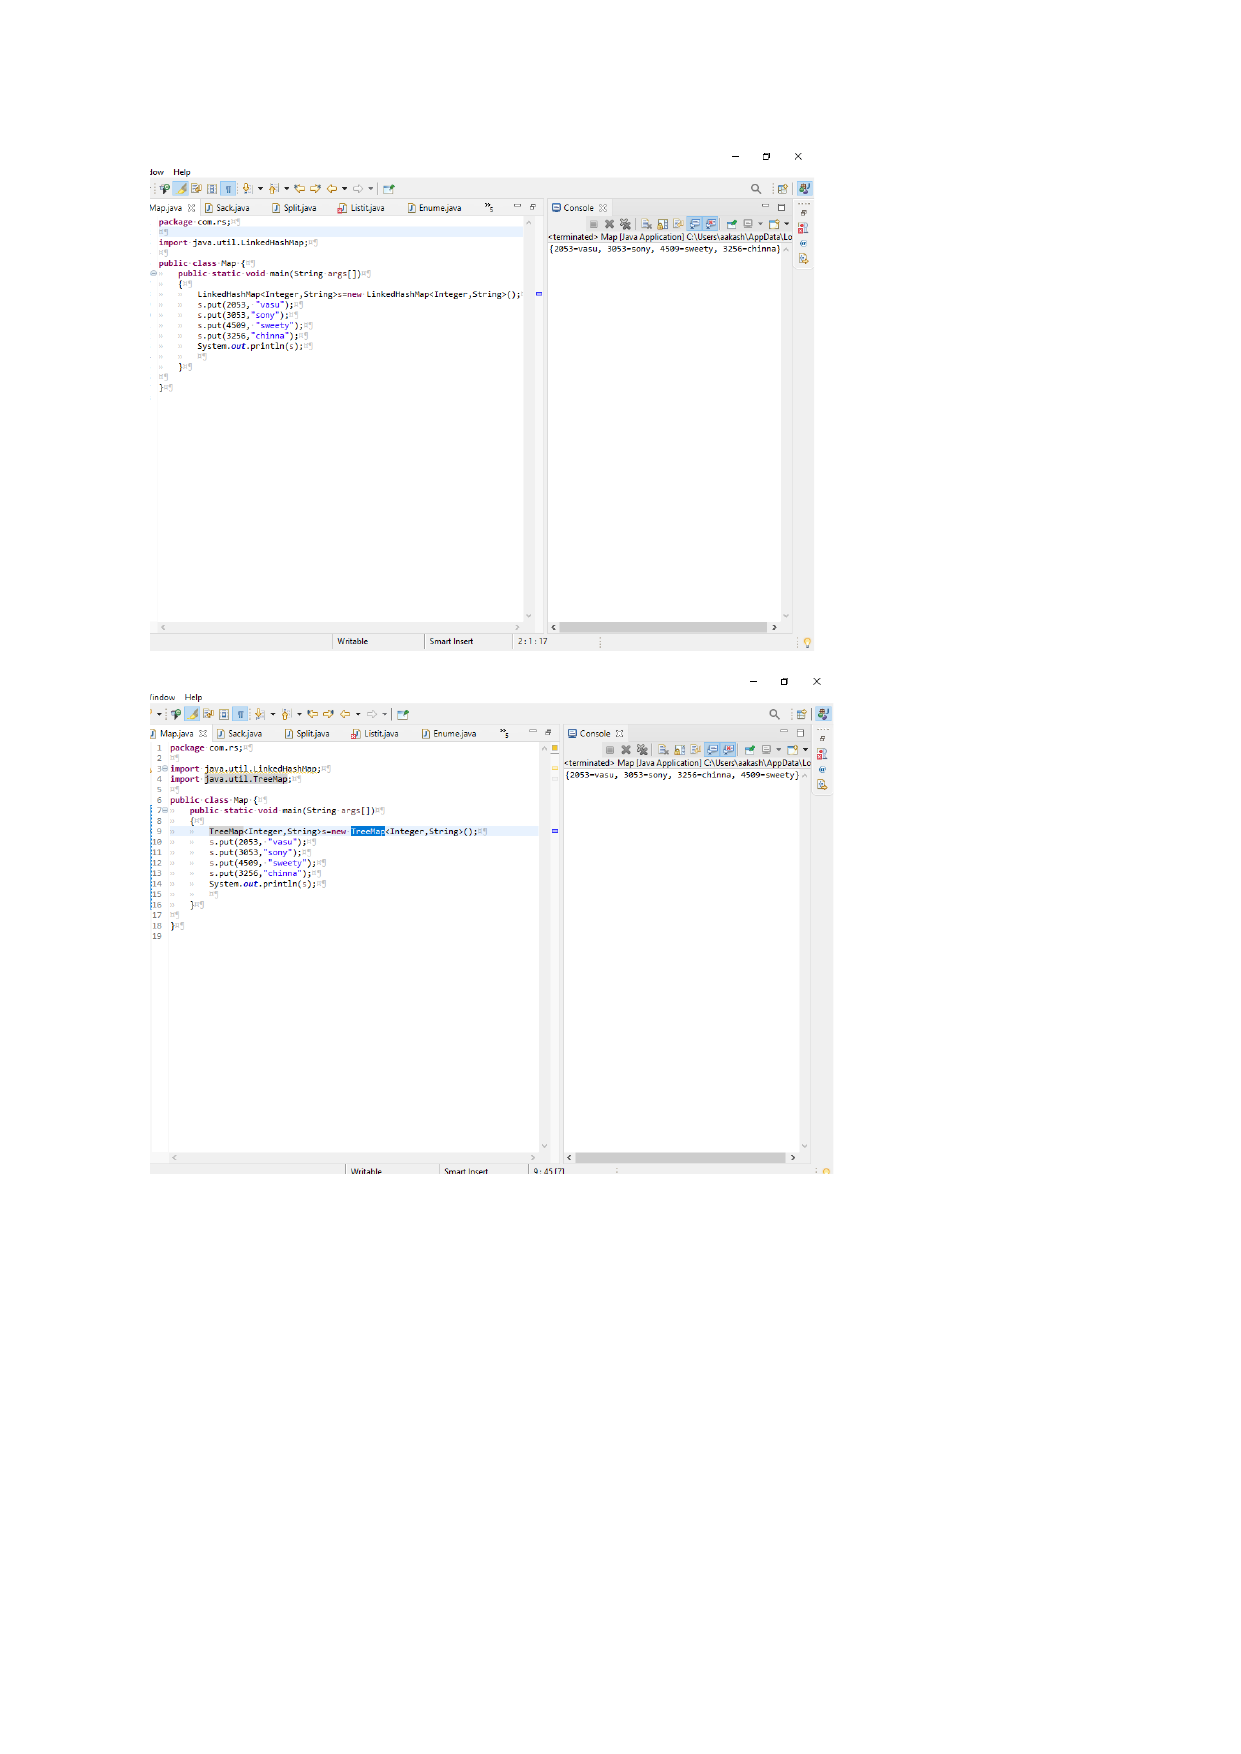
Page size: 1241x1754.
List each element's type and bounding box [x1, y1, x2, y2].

picture [150, 675, 834, 1174]
picture [150, 150, 815, 651]
